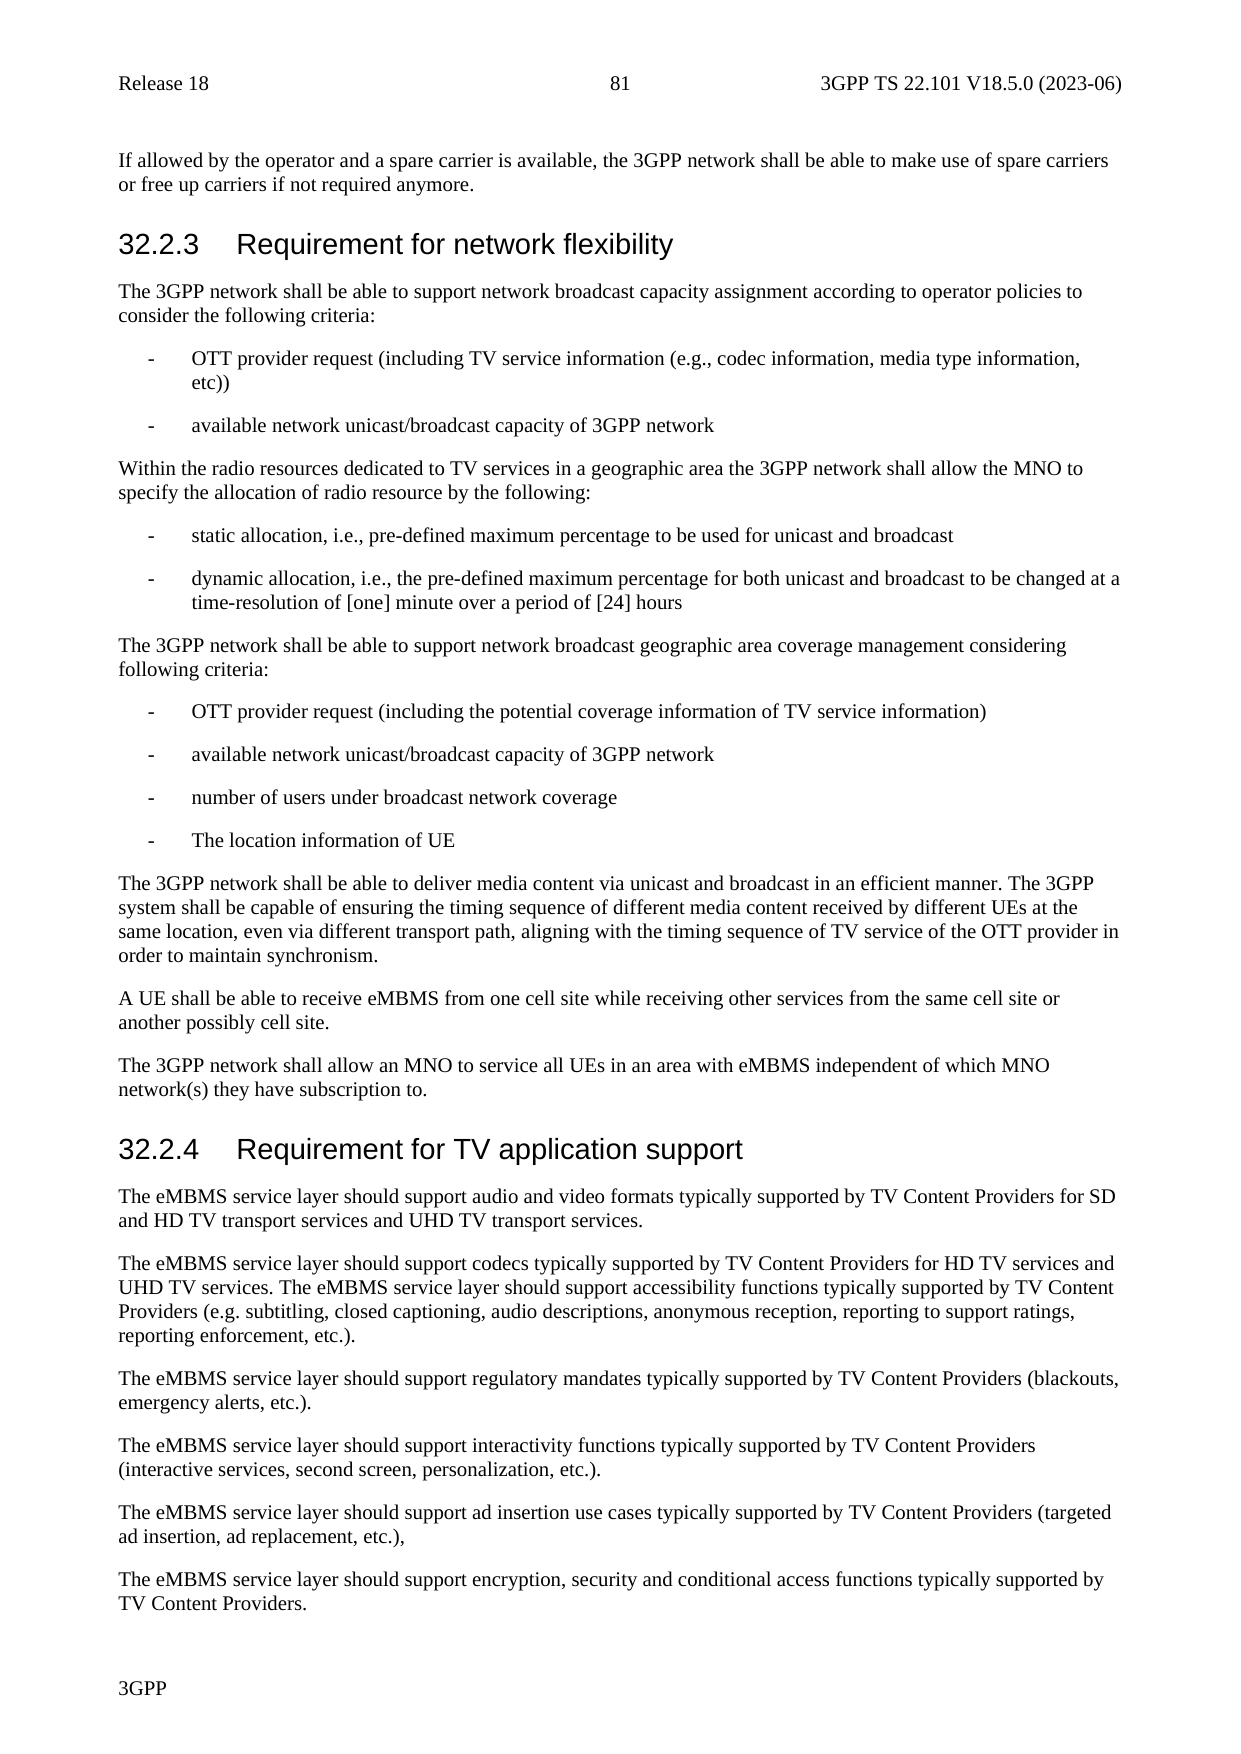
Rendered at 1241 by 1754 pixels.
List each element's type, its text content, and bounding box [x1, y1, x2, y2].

list static allocation, i.e., pre-defined maximum percentage to be used for unicast and broadcast [148, 523, 1122, 547]
list available network unicast/broadcast capacity of 3GPP network [148, 413, 1122, 437]
list OTT provider request (including the potential coverage information of TV service information) [148, 699, 1122, 723]
list dynamic allocation, i.e., the pre-defined maximum percentage for both unicast and broadcast to be changed at a time-resolution of [one] minute over a period of [24] hours [148, 566, 1122, 614]
text The eMBMS service layer should support regulatory mandates typically supported by TV Content Providers (blackouts, emergency alerts, etc.). [118, 1366, 1122, 1414]
list The location information of UE [148, 828, 1122, 852]
list number of users under broadcast network coverage [148, 785, 1122, 809]
text The eMBMS service layer should support ad insertion use cases typically supported by TV Content Providers (targeted ad insertion, ad replacement, etc.), [118, 1500, 1122, 1548]
list available network unicast/broadcast capacity of 3GPP network [148, 742, 1122, 766]
text The 3GPP network shall be able to support network broadcast geographic area coverage management considering following criteria: [118, 632, 1122, 681]
text A UE shall be able to receive eMBMS from one cell site while receiving other services from the same cell site or another possibly cell site. [118, 986, 1122, 1034]
text If allowed by the operator and a spare carrier is available, the 3GPP network shall be able to make use of spare carriers or free up carriers if not required anymore. [118, 148, 1122, 196]
text The 3GPP network shall be able to deliver media content via unicast and broadcast in an efficient manner. The 3GPP system shall be capable of ensuring the timing sequence of different media content received by different UEs at the same location, even via different transport path, aligning with the timing sequence of TV service of the OTT provider in order to maintain synchronism. [118, 871, 1122, 967]
text Within the radio resources dedicated to TV services in a geographic area the 3GPP network shall allow the MNO to specify the allocation of radio resource by the following: [118, 456, 1122, 504]
list OTT provider request (including TV service information (e.g., codec information, media type information, etc)) [148, 346, 1122, 394]
text The eMBMS service layer should support interactivity functions typically supported by TV Content Providers (interactive services, second screen, personalization, etc.). [118, 1433, 1122, 1481]
subtitle 32.2.3 Requirement for network flexibility [118, 227, 1122, 261]
text The 3GPP network shall allow an MNO to service all UEs in an area with eMBMS independent of which MNO network(s) they have subscription to. [118, 1052, 1122, 1101]
text The eMBMS service layer should support encryption, security and conditional access functions typically supported by TV Content Providers. [118, 1567, 1122, 1615]
text The eMBMS service layer should support codecs typically supported by TV Content Providers for HD TV services and UHD TV services. The eMBMS service layer should support accessibility functions typically supported by TV Content Providers (e.g. subtitling, closed captioning, audio descriptions, anonymous reception, reporting to support ratings, reporting enforcement, etc.). [118, 1251, 1122, 1347]
subtitle 32.2.4 Requirement for TV application support [118, 1132, 1122, 1165]
text The eMBMS service layer should support audio and video formats typically supported by TV Content Providers for SD and HD TV transport services and UHD TV transport services. [118, 1184, 1122, 1232]
text The 3GPP network shall be able to support network broadcast capacity assignment according to operator policies to consider the following criteria: [118, 279, 1122, 327]
